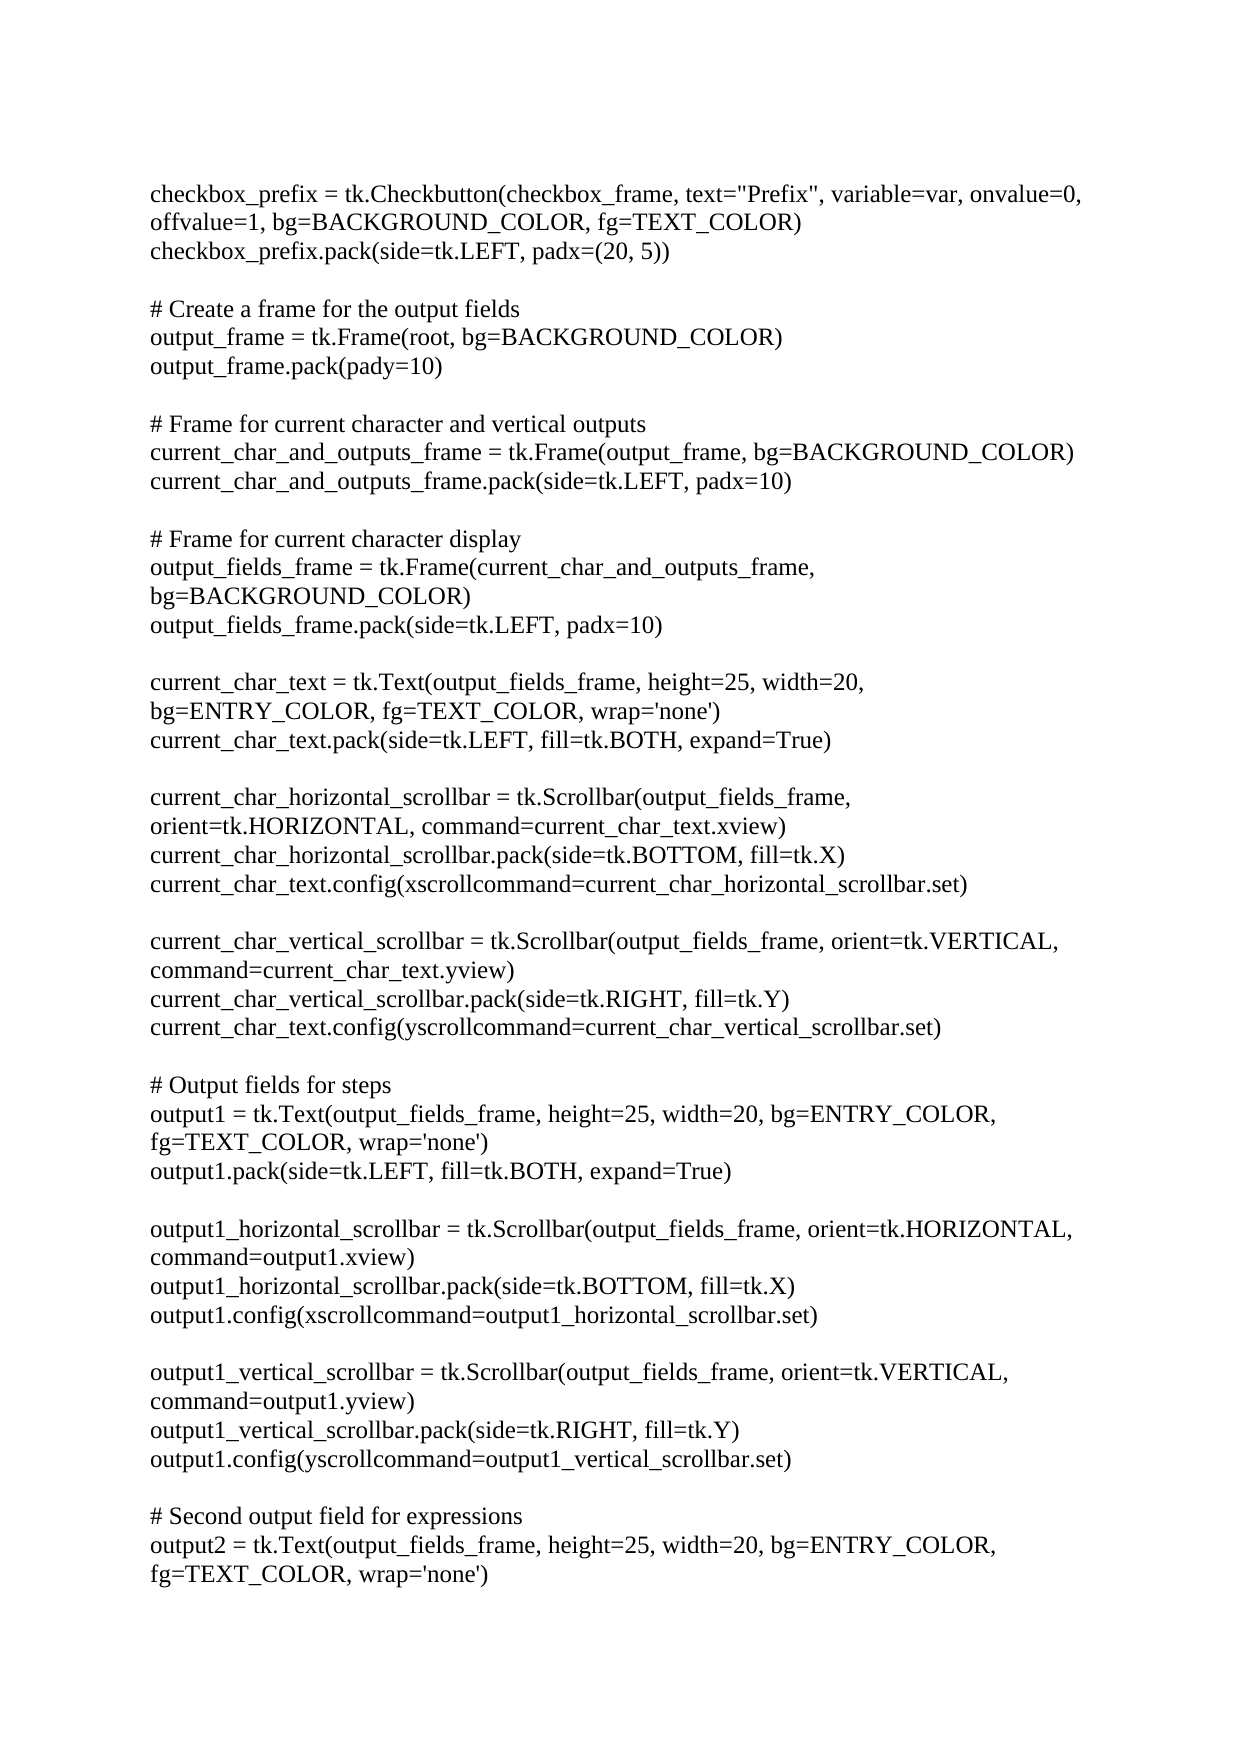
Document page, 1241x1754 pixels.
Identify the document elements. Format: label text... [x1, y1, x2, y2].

text current_char_vertical_scrollbar = tk.Scrollbar(output_fields_frame, orient=tk.VERTICAL, command=current_char_text.yview) [150, 926, 1090, 984]
text output1.pack(side=tk.LEFT, fill=tk.BOTH, expand=True) [150, 1156, 1090, 1185]
text output1.config(xscrollcommand=output1_horizontal_scrollbar.set) [150, 1300, 1090, 1329]
text current_char_text.config(xscrollcommand=current_char_horizontal_scrollbar.set) [150, 869, 1090, 897]
text checkbox_prefix = tk.Checkbutton(checkbox_frame, text="Prefix", variable=var, onvalue=0, offvalue=1, bg=BACKGROUND_COLOR, fg=TEXT_COLOR) [150, 179, 1090, 236]
text current_char_horizontal_scrollbar.pack(side=tk.BOTTOM, fill=tk.X) [150, 840, 1090, 869]
text current_char_text.config(yscrollcommand=current_char_vertical_scrollbar.set) [150, 1012, 1090, 1041]
text output1_horizontal_scrollbar = tk.Scrollbar(output_fields_frame, orient=tk.HORIZONTAL, command=output1.xview) [150, 1214, 1090, 1271]
text output1_horizontal_scrollbar.pack(side=tk.BOTTOM, fill=tk.X) [150, 1271, 1090, 1300]
text output_frame.pack(pady=10) [150, 351, 1090, 380]
text current_char_horizontal_scrollbar = tk.Scrollbar(output_fields_frame, orient=tk.HORIZONTAL, command=current_char_text.xview) [150, 782, 1090, 840]
text # Second output field for expressions [150, 1501, 1090, 1530]
text # Frame for current character and vertical outputs [150, 409, 1090, 437]
text # Create a frame for the output fields [150, 294, 1090, 322]
text output1_vertical_scrollbar = tk.Scrollbar(output_fields_frame, orient=tk.VERTICAL, command=output1.yview) [150, 1357, 1090, 1415]
text output1.config(yscrollcommand=output1_vertical_scrollbar.set) [150, 1444, 1090, 1472]
text output_frame = tk.Frame(root, bg=BACKGROUND_COLOR) [150, 322, 1090, 351]
text checkbox_prefix.pack(side=tk.LEFT, padx=(20, 5)) [150, 236, 1090, 265]
text output_fields_frame = tk.Frame(current_char_and_outputs_frame, bg=BACKGROUND_COLOR) [150, 552, 1090, 610]
text current_char_and_outputs_frame.pack(side=tk.LEFT, padx=10) [150, 466, 1090, 495]
text output2 = tk.Text(output_fields_frame, height=25, width=20, bg=ENTRY_COLOR, fg=TEXT_COLOR, wrap='none') [150, 1530, 1090, 1587]
text output1_vertical_scrollbar.pack(side=tk.RIGHT, fill=tk.Y) [150, 1415, 1090, 1444]
text current_char_and_outputs_frame = tk.Frame(output_frame, bg=BACKGROUND_COLOR) [150, 437, 1090, 466]
text output_fields_frame.pack(side=tk.LEFT, padx=10) [150, 610, 1090, 639]
text # Frame for current character display [150, 524, 1090, 552]
text # Output fields for steps [150, 1070, 1090, 1099]
text current_char_vertical_scrollbar.pack(side=tk.RIGHT, fill=tk.Y) [150, 984, 1090, 1012]
text current_char_text = tk.Text(output_fields_frame, height=25, width=20, bg=ENTRY_COLOR, fg=TEXT_COLOR, wrap='none') [150, 667, 1090, 725]
text output1 = tk.Text(output_fields_frame, height=25, width=20, bg=ENTRY_COLOR, fg=TEXT_COLOR, wrap='none') [150, 1099, 1090, 1156]
text current_char_text.pack(side=tk.LEFT, fill=tk.BOTH, expand=True) [150, 725, 1090, 754]
